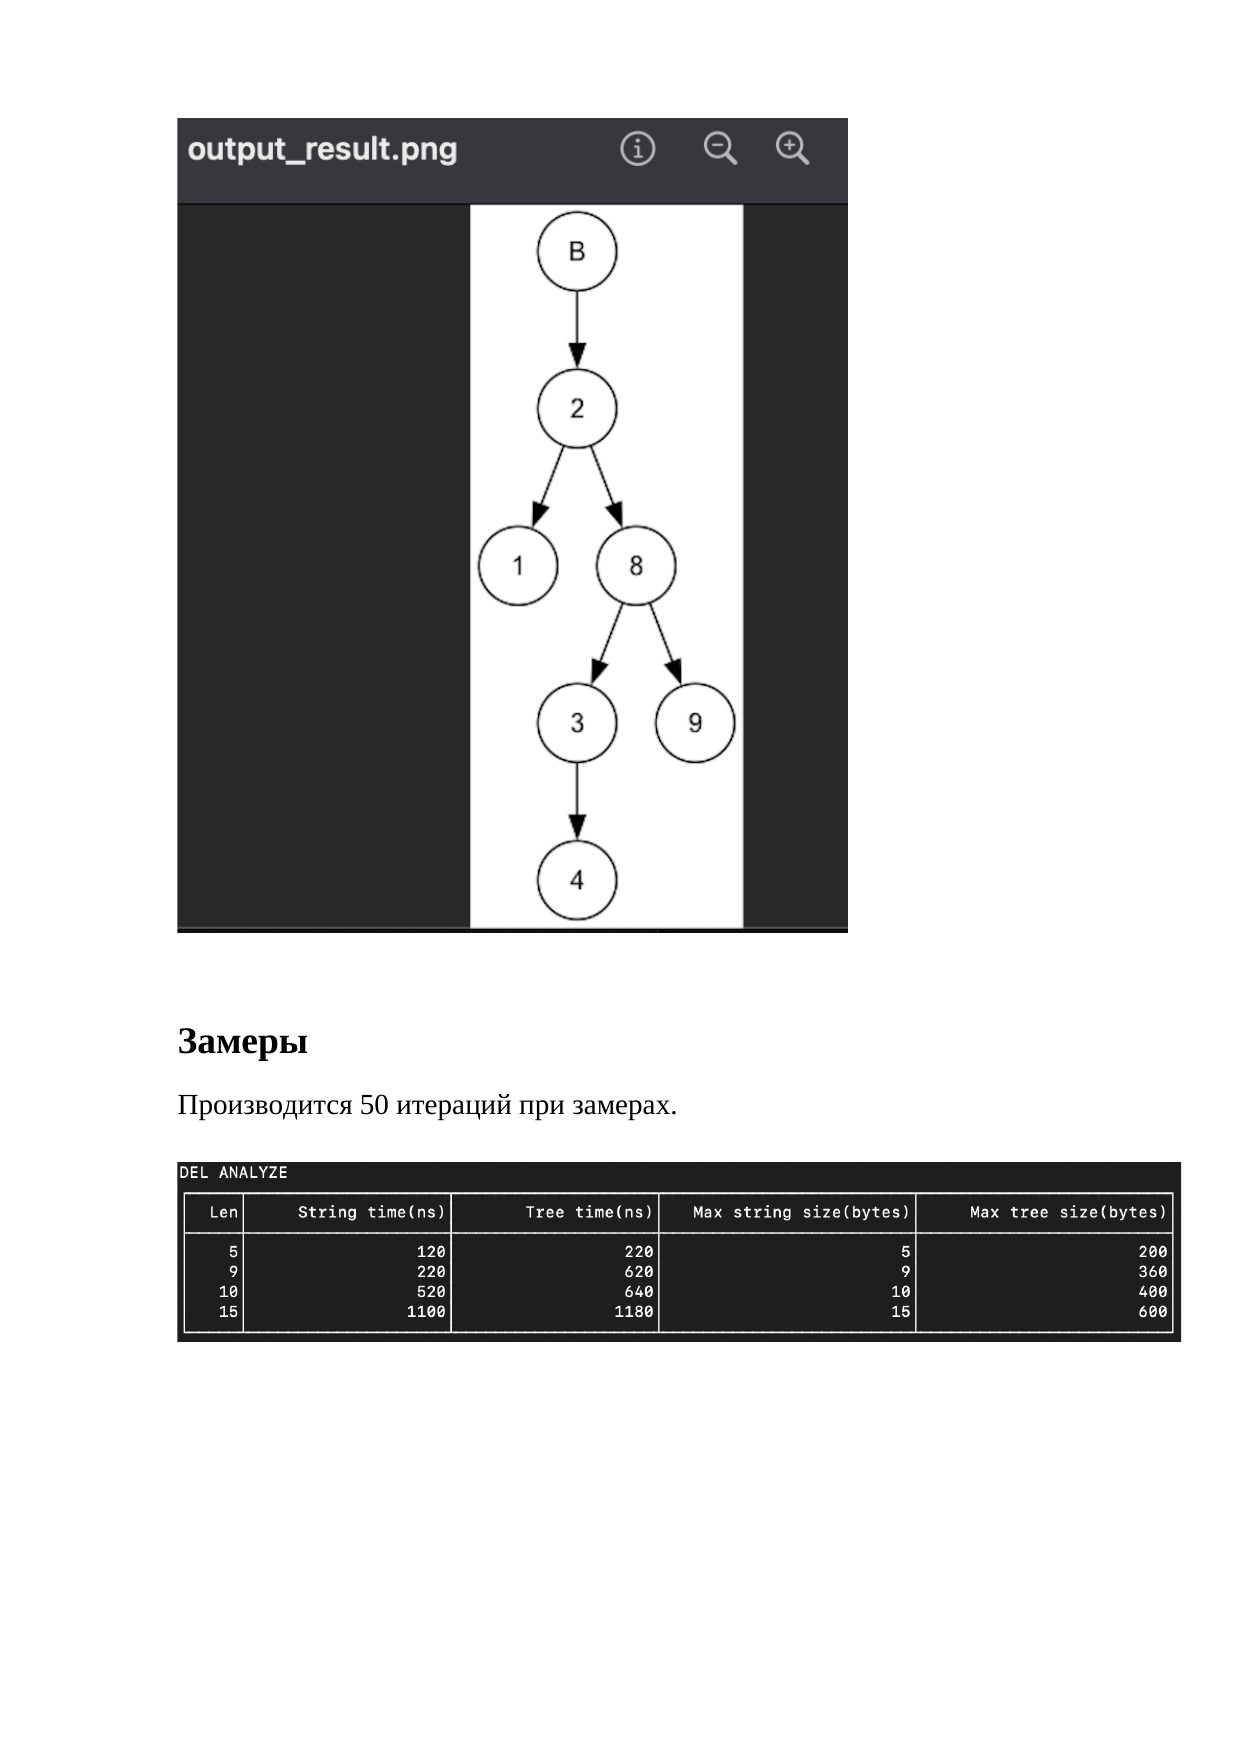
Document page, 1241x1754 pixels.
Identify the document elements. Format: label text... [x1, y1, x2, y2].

picture [177, 118, 848, 933]
text Производится 50 итераций при замерах. [177, 1087, 1181, 1121]
picture [177, 1162, 1182, 1342]
text Замеры [177, 1019, 1181, 1062]
